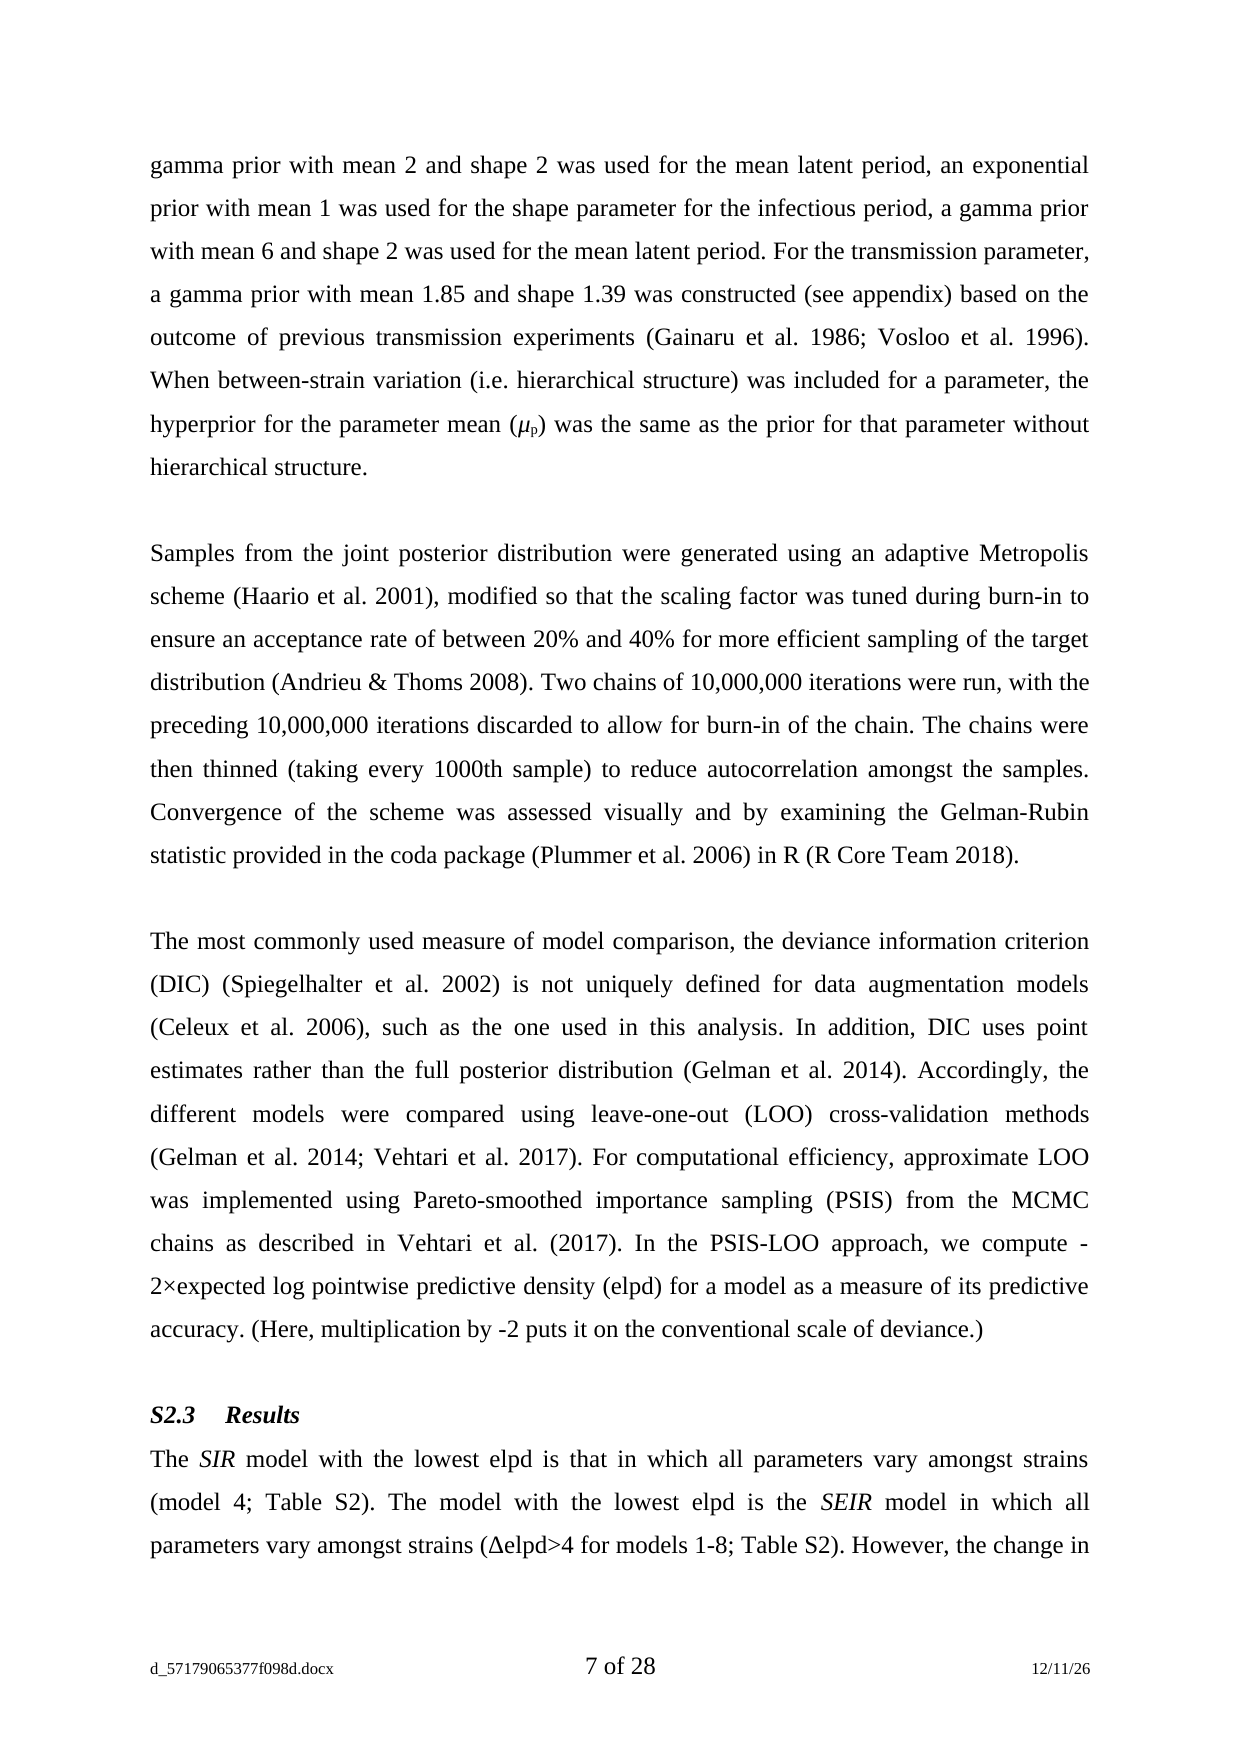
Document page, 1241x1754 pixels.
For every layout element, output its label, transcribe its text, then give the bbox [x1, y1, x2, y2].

text Samples from the joint posterior distribution were generated using an adaptive Metropolis scheme (Haario et al. 2001), modified so that the scaling factor was tuned during burn-in to ensure an acceptance rate of between 20% and 40% for more efficient sampling of the target distribution (Andrieu & Thoms 2008). Two chains of 10,000,000 iterations were run, with the preceding 10,000,000 iterations discarded to allow for burn-in of the chain. The chains were then thinned (taking every 1000th sample) to reduce autocorrelation amongst the samples. Convergence of the scheme was assessed visually and by examining the Gelman-Rubin statistic provided in the coda package (Plummer et al. 2006) in R (R Core Team 2018). [150, 538, 1090, 869]
text The most commonly used measure of model comparison, the deviance information criterion (DIC) (Spiegelhalter et al. 2002) is not uniquely defined for data augmentation models (Celeux et al. 2006), such as the one used in this analysis. In addition, DIC uses point estimates rather than the full posterior distribution (Gelman et al. 2014). Accordingly, the different models were compared using leave-one-out (LOO) cross-validation methods (Gelman et al. 2014; Vehtari et al. 2017). For computational efficiency, approximate LOO was implemented using Pareto-smoothed importance sampling (PSIS) from the MCMC chains as described in Vehtari et al. (2017). In the PSIS-LOO approach, we compute -2×expected log pointwise predictive density (elpd) for a model as a measure of its predictive accuracy. (Here, multiplication by -2 puts it on the conventional scale of deviance.) [150, 926, 1090, 1343]
text S2.3 Results [150, 1401, 1090, 1429]
